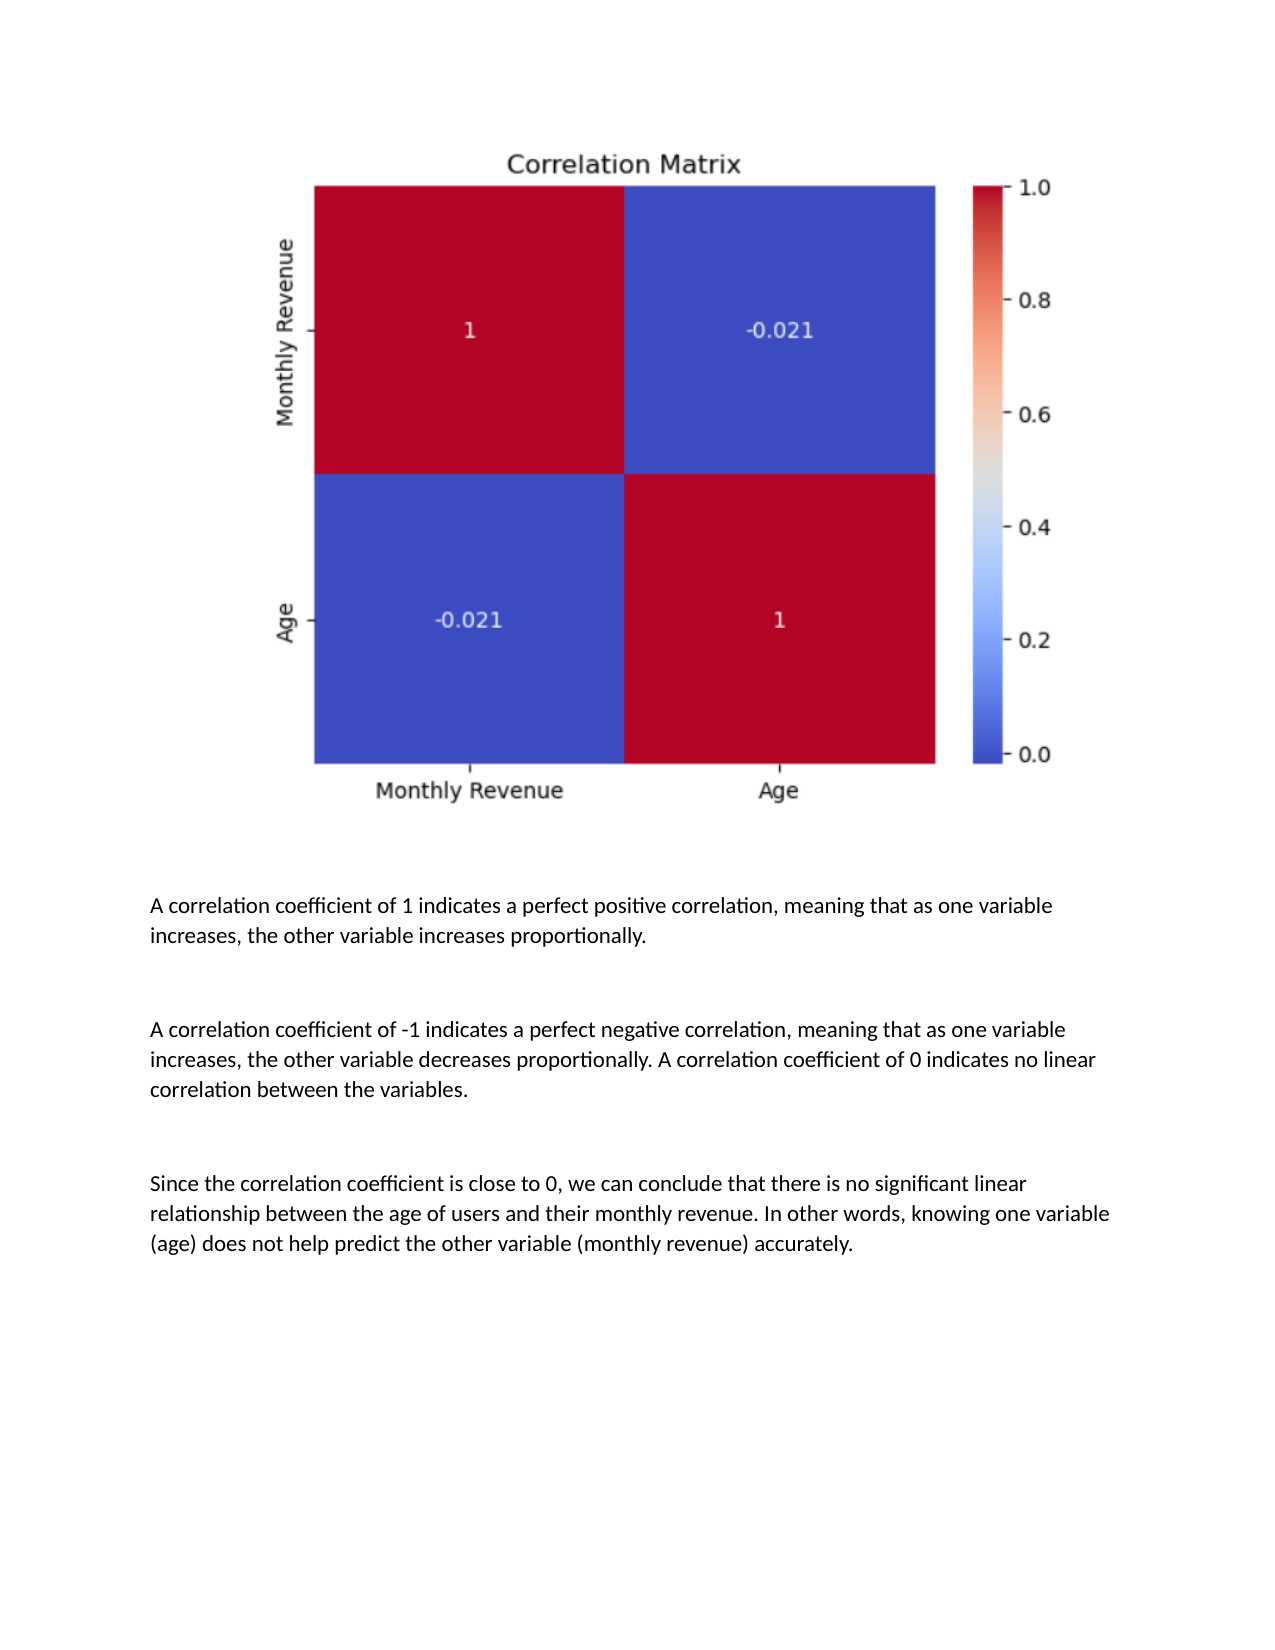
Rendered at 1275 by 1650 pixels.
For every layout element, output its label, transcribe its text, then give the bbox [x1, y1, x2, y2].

picture [225, 150, 1122, 826]
text A correlation coefficient of 1 indicates a perfect positive correlation, meaning that as one variable increases, the other variable increases proportionally. [150, 891, 1125, 949]
text Since the correlation coefficient is close to 0, we can conclude that there is no significant linear relationship between the age of users and their monthly revenue. In other words, knowing one variable (age) does not help predict the other variable (monthly revenue) accurately. [150, 1169, 1125, 1257]
text A correlation coefficient of -1 indicates a perfect negative correlation, meaning that as one variable increases, the other variable decreases proportionally. A correlation coefficient of 0 indicates no linear correlation between the variables. [150, 1015, 1125, 1103]
